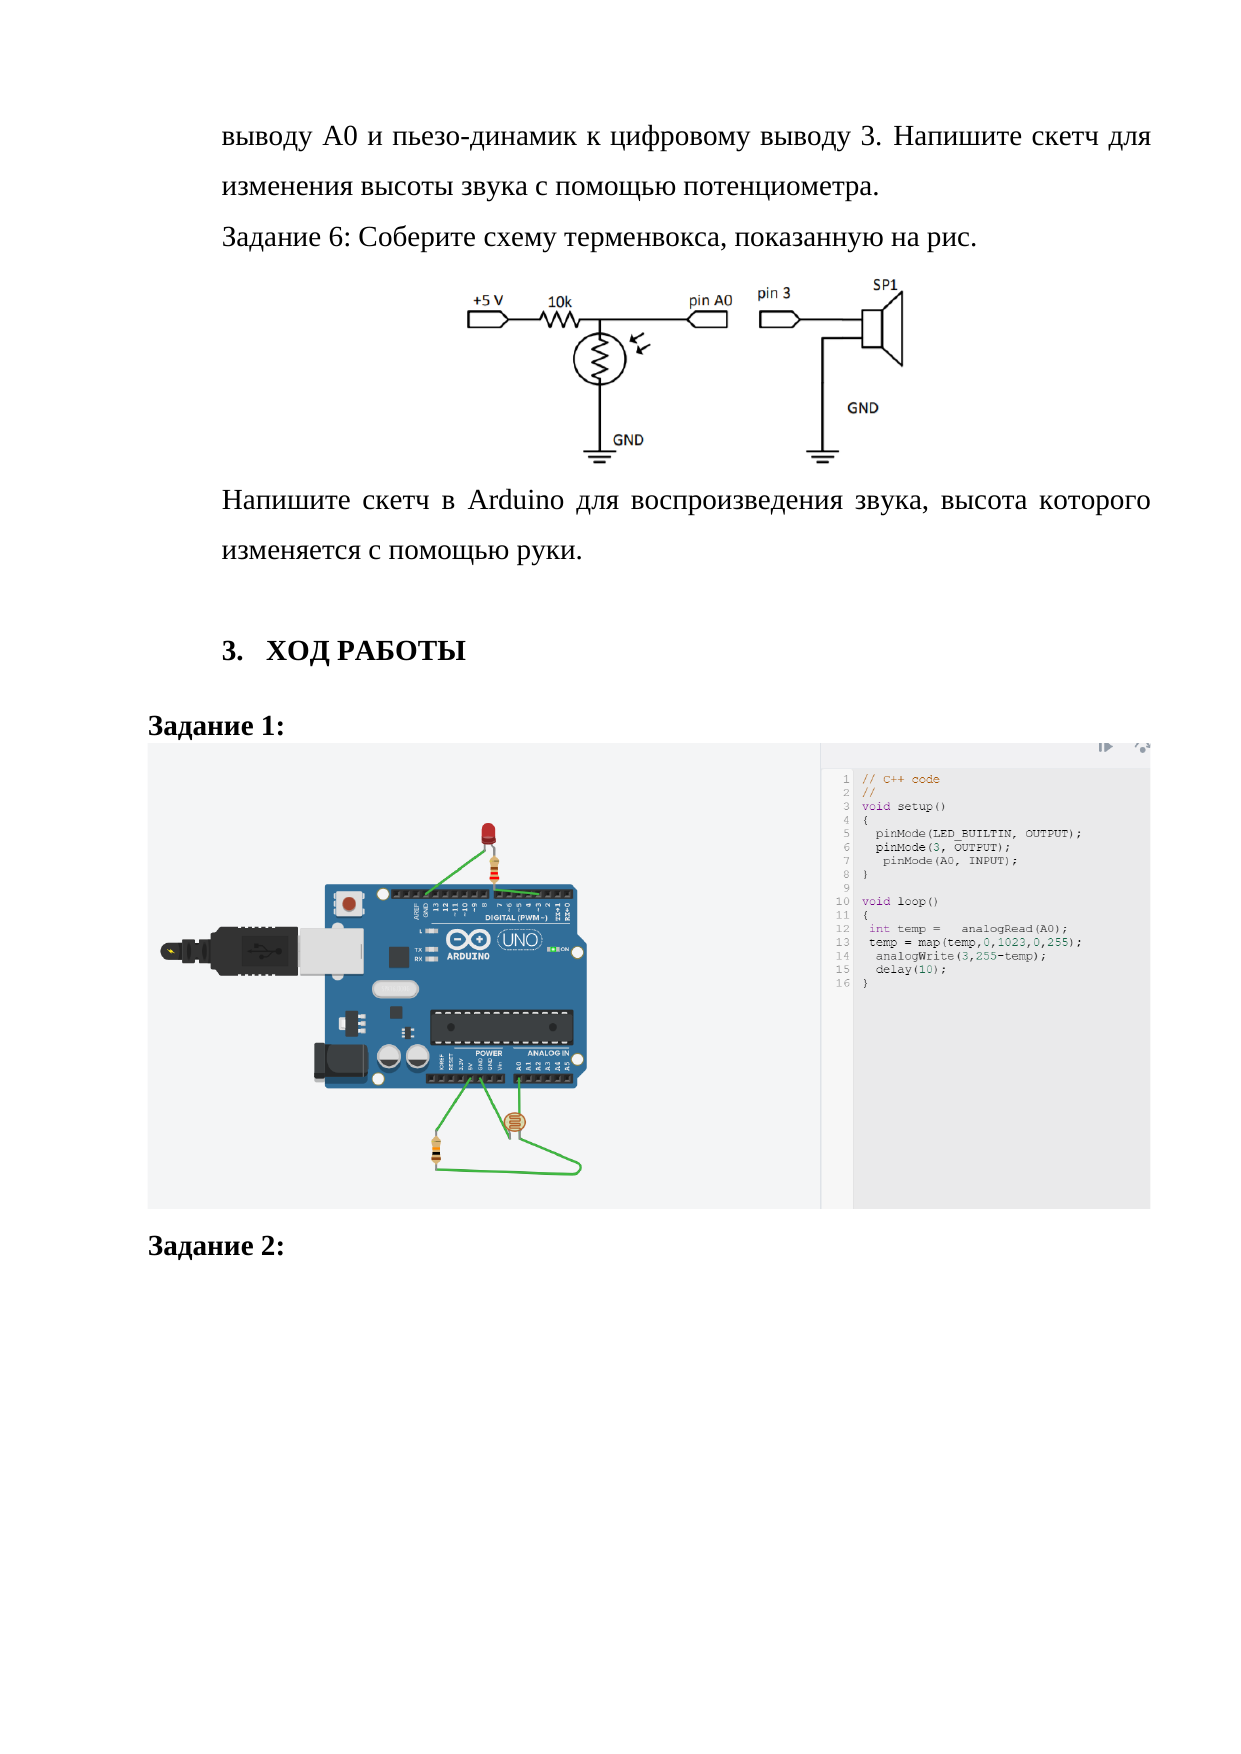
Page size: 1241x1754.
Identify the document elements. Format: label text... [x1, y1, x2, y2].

picture [440, 269, 933, 469]
text Напишите скетч в Arduino для воспроизведения звука, высота которого изменяется с помощью руки. [221, 482, 1152, 566]
text Задание 6: Соберите схему терменвокса, показанную на рис. [221, 219, 1152, 252]
text Задание 2: [148, 1228, 1152, 1261]
list ХОД РАБОТЫ [222, 633, 1152, 666]
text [221, 118, 1152, 202]
picture [147, 743, 1151, 1209]
